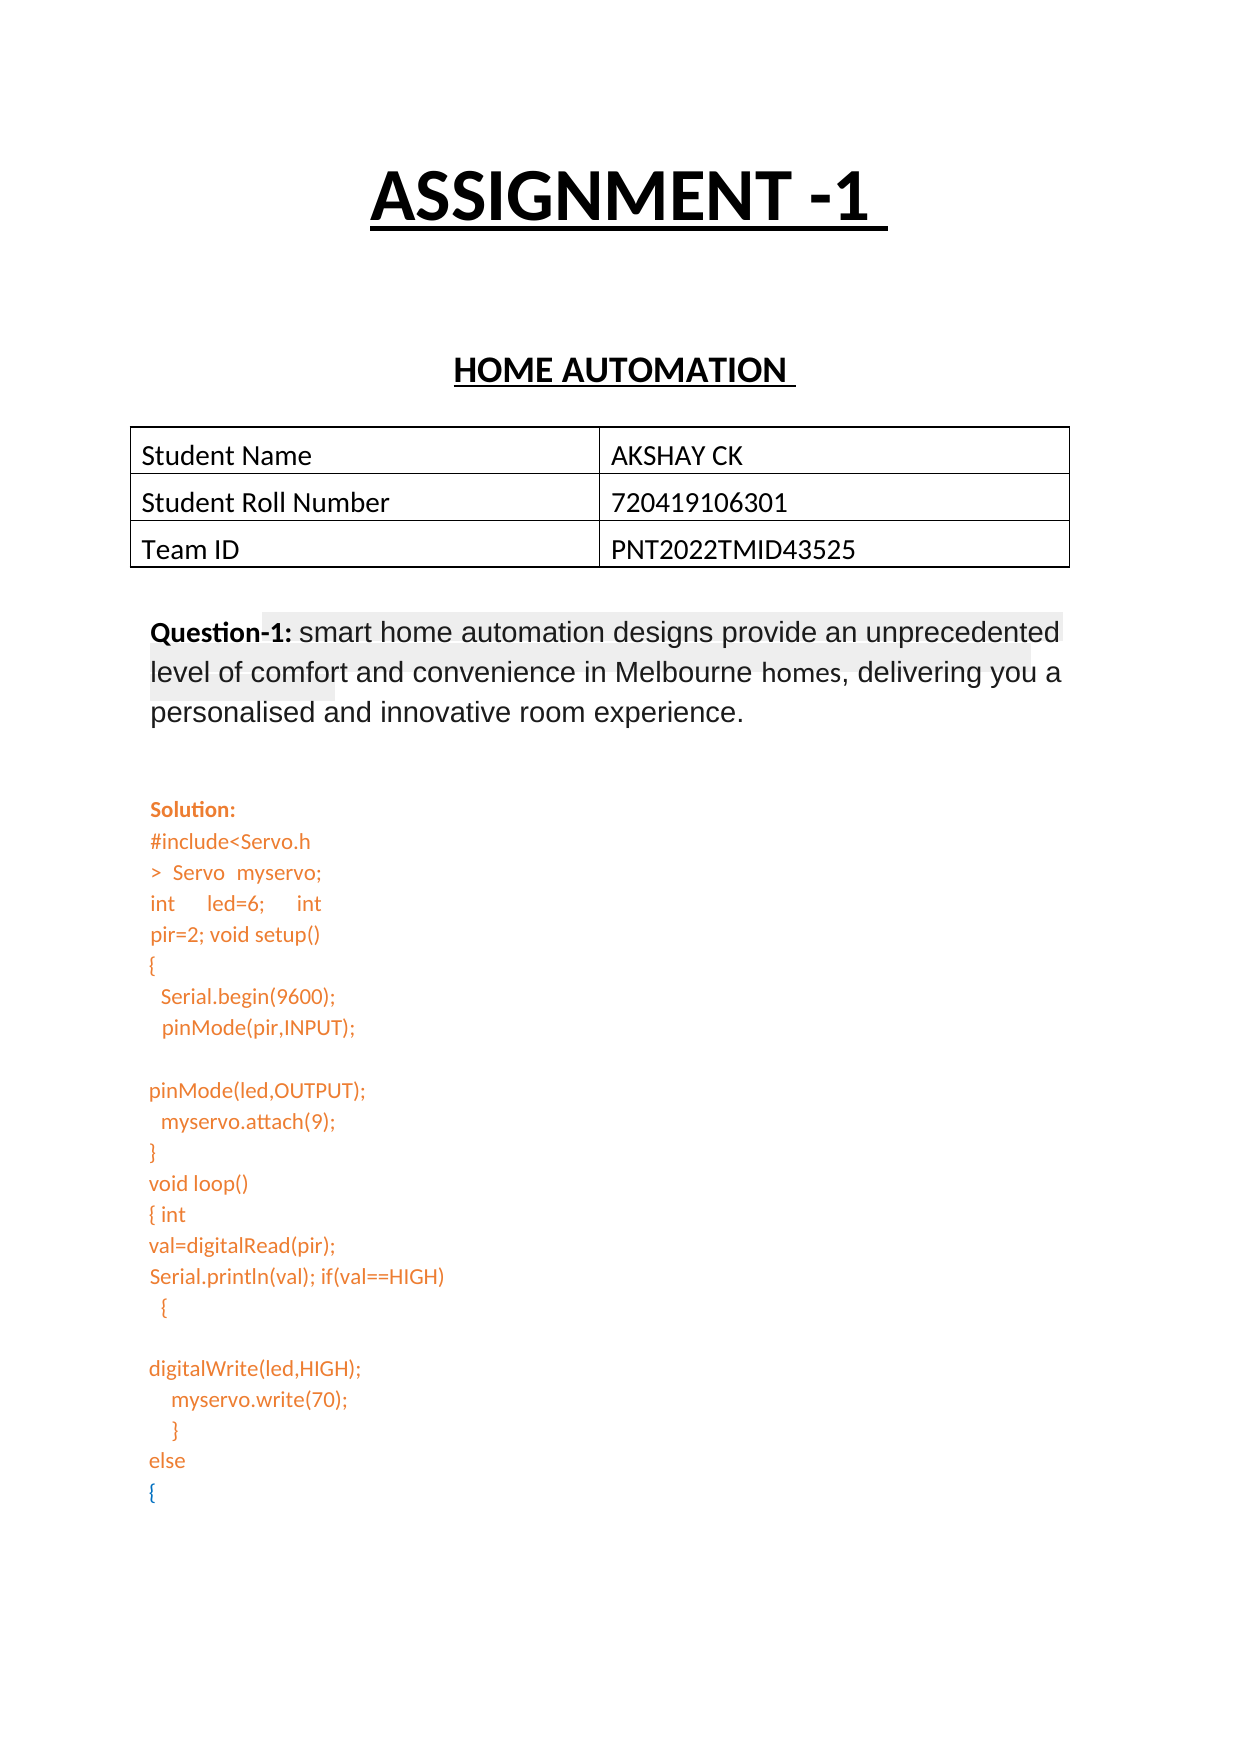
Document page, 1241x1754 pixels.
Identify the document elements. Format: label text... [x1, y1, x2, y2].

text { int [148, 1200, 187, 1228]
text void loop() [148, 1169, 446, 1197]
text } [171, 1416, 446, 1444]
subtitle HOME AUTOMATION [145, 346, 1095, 391]
text myservo.write(70); [171, 1385, 446, 1413]
text pinMode(led,OUTPUT); [148, 1077, 446, 1104]
table_header Student Name [131, 428, 599, 473]
table_cell 720419106301 [600, 474, 1069, 520]
text #include<Servo.h> Servo myservo; int led=6; int pir=2; void setup() [150, 827, 322, 948]
text myservo.attach(9); [161, 1107, 446, 1136]
text digitalWrite(led,HIGH); [148, 1354, 446, 1382]
table_cell Team ID [131, 521, 599, 566]
text } [148, 1138, 446, 1166]
text Solution: [150, 796, 1095, 824]
text else [148, 1447, 446, 1475]
text { [148, 1478, 446, 1506]
table_header AKSHAY CK [600, 428, 1069, 473]
table_cell Student Roll Number [131, 474, 599, 520]
text val=digitalRead(pir); Serial.println(val); if(val==HIGH) [148, 1231, 446, 1290]
text { [148, 951, 446, 979]
table_cell PNT2022TMID43525 [600, 521, 1069, 566]
text ASSIGNMENT -1 [145, 148, 1095, 239]
text Serial.begin(9600); pinMode(pir,INPUT); [161, 982, 446, 1041]
text Question-1: smart home automation designs provide an unprecedented level of comfort and convenience in Melbourne homes, delivering you a personalised and innovative room experience. [150, 614, 1091, 728]
text { [161, 1293, 446, 1321]
